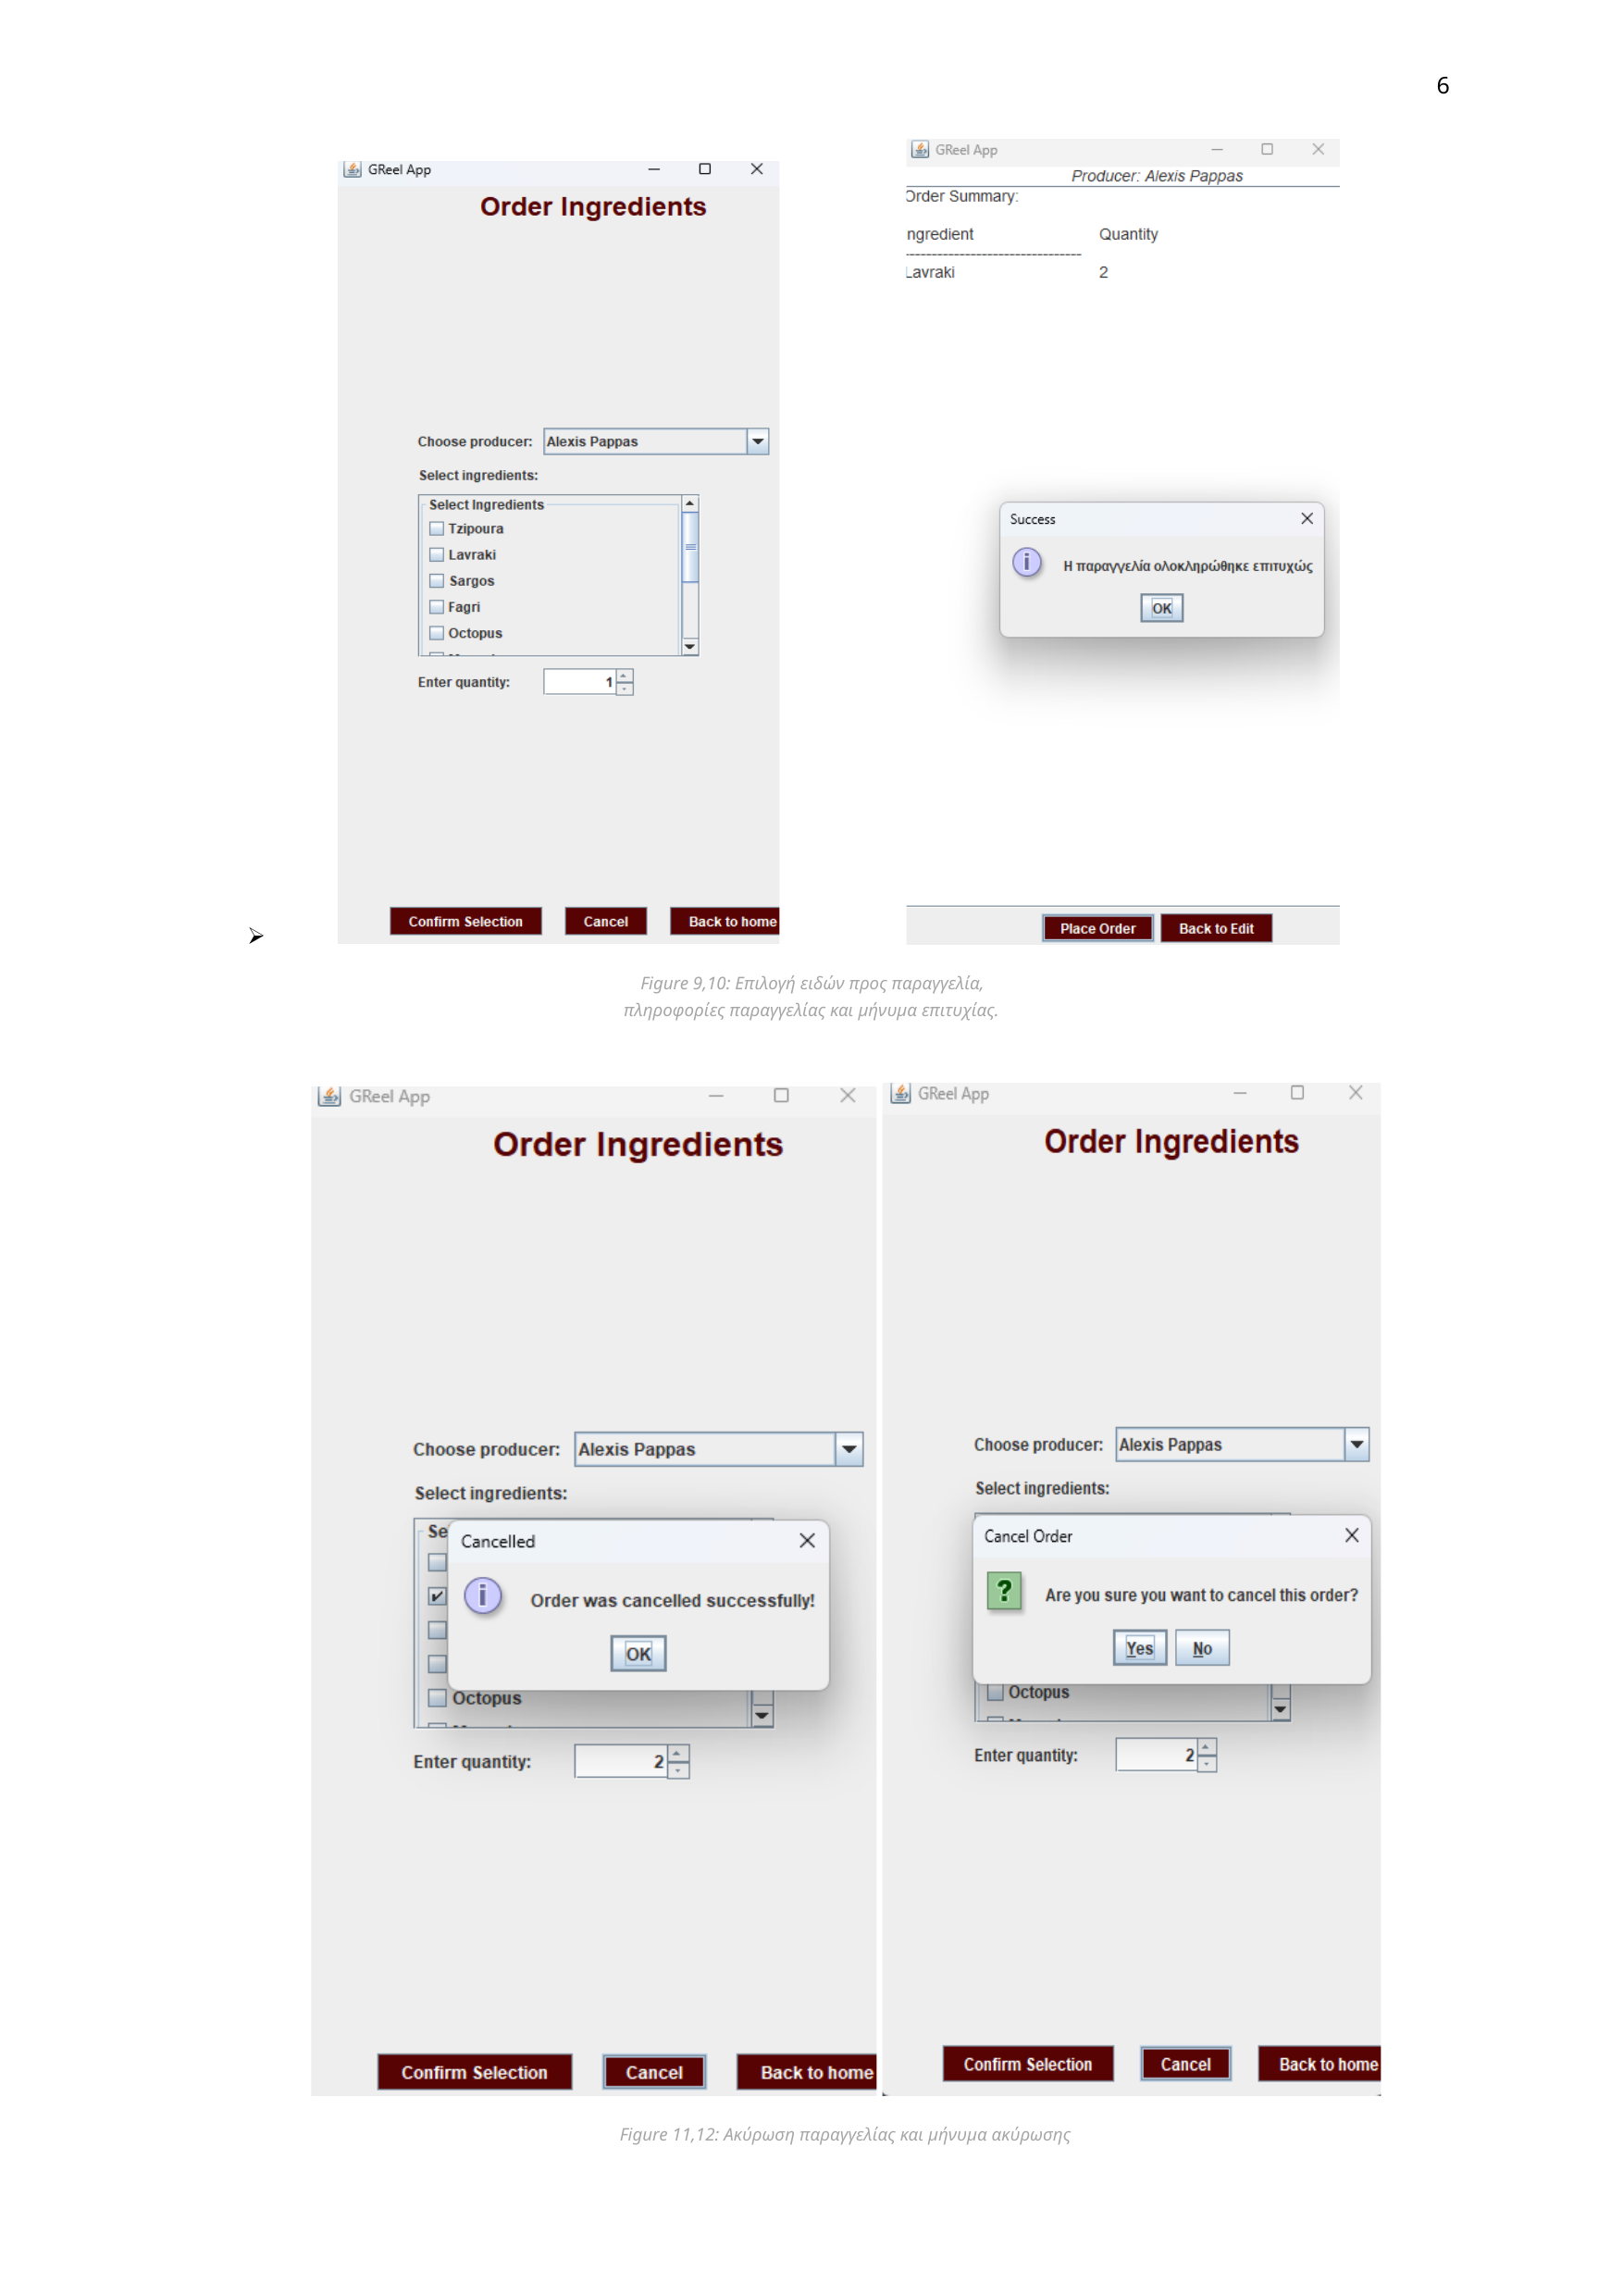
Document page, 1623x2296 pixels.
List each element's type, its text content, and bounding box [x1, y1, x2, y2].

list Figure 11,12: Ακύρωση παραγγελίας και μήνυμα ακύρωσης [242, 2123, 1449, 2146]
picture [882, 1083, 1381, 2096]
picture [337, 161, 779, 941]
picture [311, 1086, 877, 2096]
picture [905, 139, 1340, 945]
